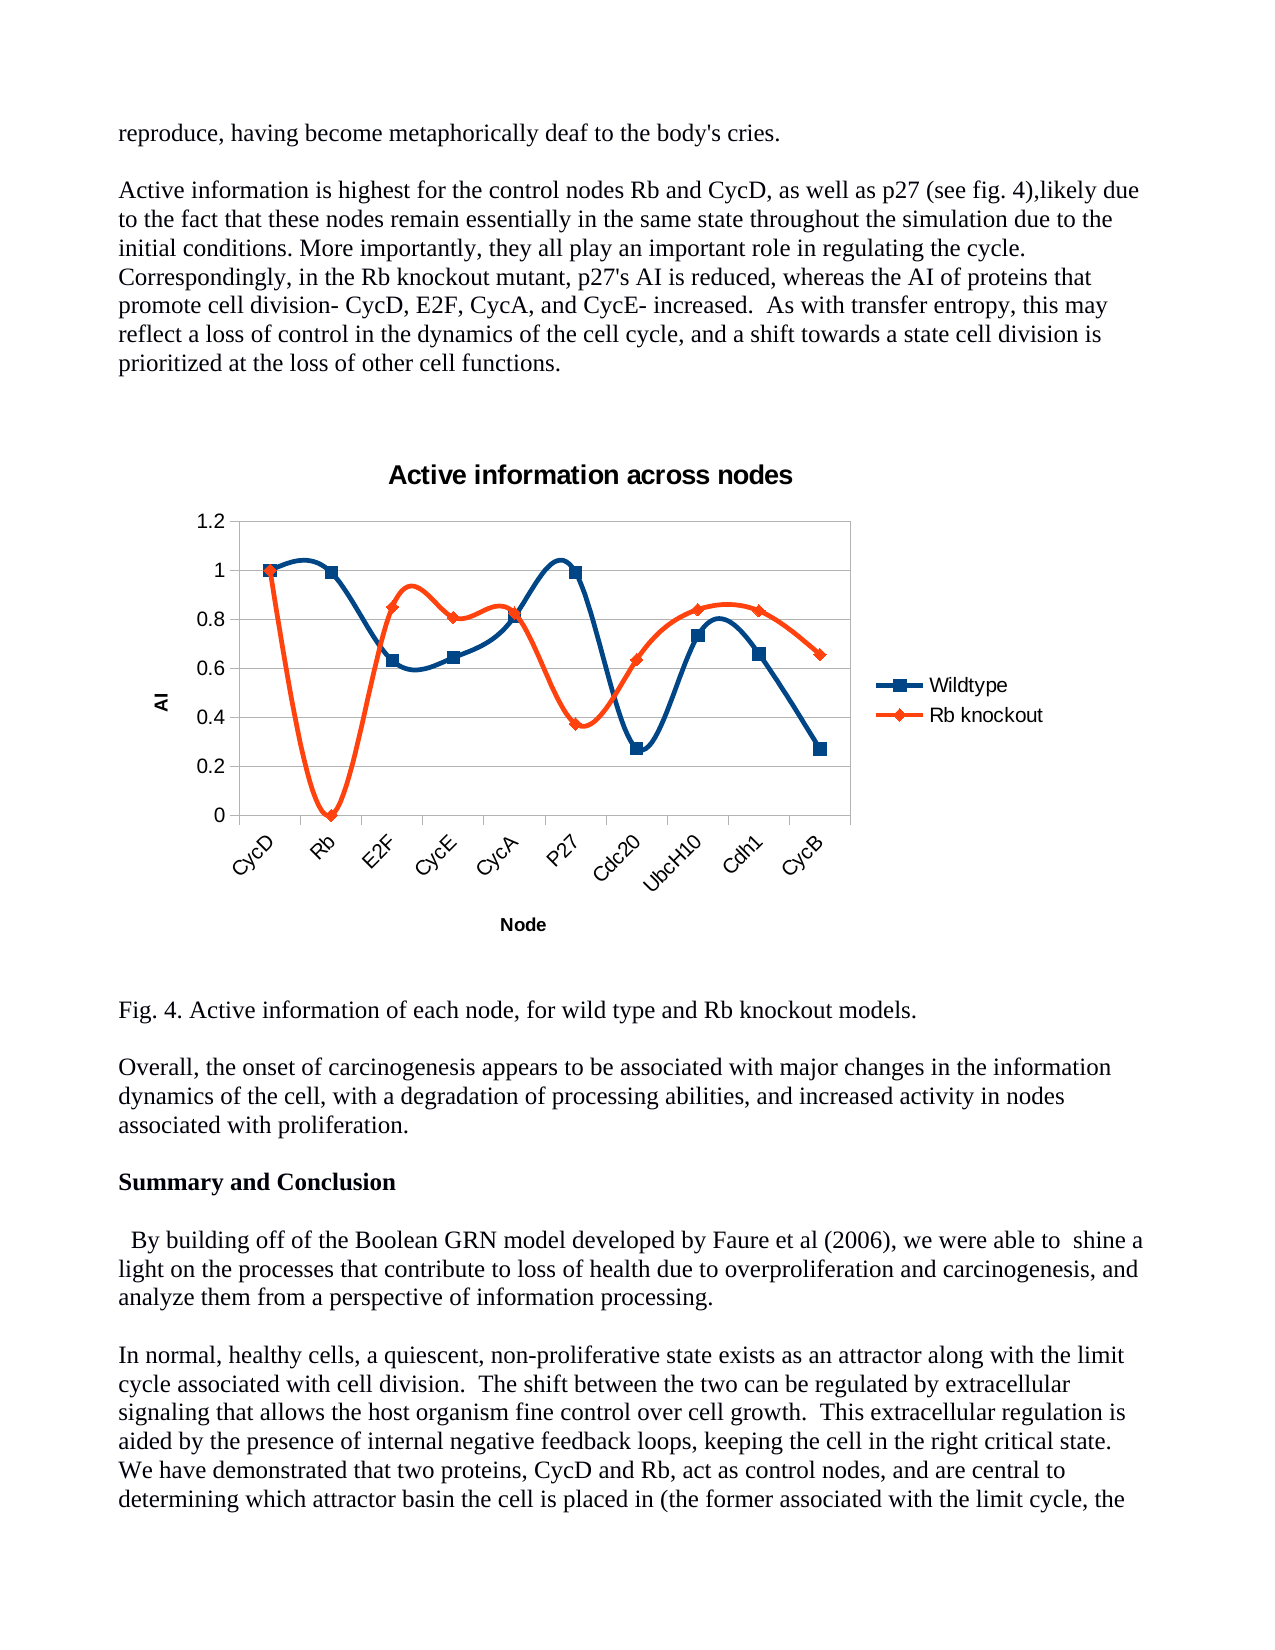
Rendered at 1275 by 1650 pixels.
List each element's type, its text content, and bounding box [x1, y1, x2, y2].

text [118, 118, 1157, 147]
text Summary and Conclusion [118, 1167, 1157, 1196]
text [118, 1340, 1157, 1512]
text Active information is highest for the control nodes Rb and CycD, as well as p27 (see fig. 4),likely due to the fact that these nodes remain essentially in the same state throughout the simulation due to the initial conditions. More importantly, they all play an important role in regulating the cycle. Correspondingly, in the Rb knockout mutant, p27's AI is reduced, whereas the AI of proteins that promote cell division- CycD, E2F, CycA, and CycE- increased. As with transfer entropy, this may reflect a loss of control in the dynamics of the cell cycle, and a shift towards a state cell division is prioritized at the loss of other cell functions. [118, 176, 1157, 377]
text Fig. 4. Active information of each node, for wild type and Rb knockout models. [118, 995, 1157, 1024]
text By building off of the Boolean GRN model developed by Faure et al (2006), we were able to shine a light on the processes that contribute to loss of health due to overproliferation and carcinogenesis, and analyze them from a perspective of information processing. [118, 1225, 1157, 1311]
text Overall, the onset of carcinogenesis appears to be associated with major changes in the information dynamics of the cell, with a degradation of processing abilities, and increased activity in nodes associated with proliferation. [118, 1052, 1157, 1139]
